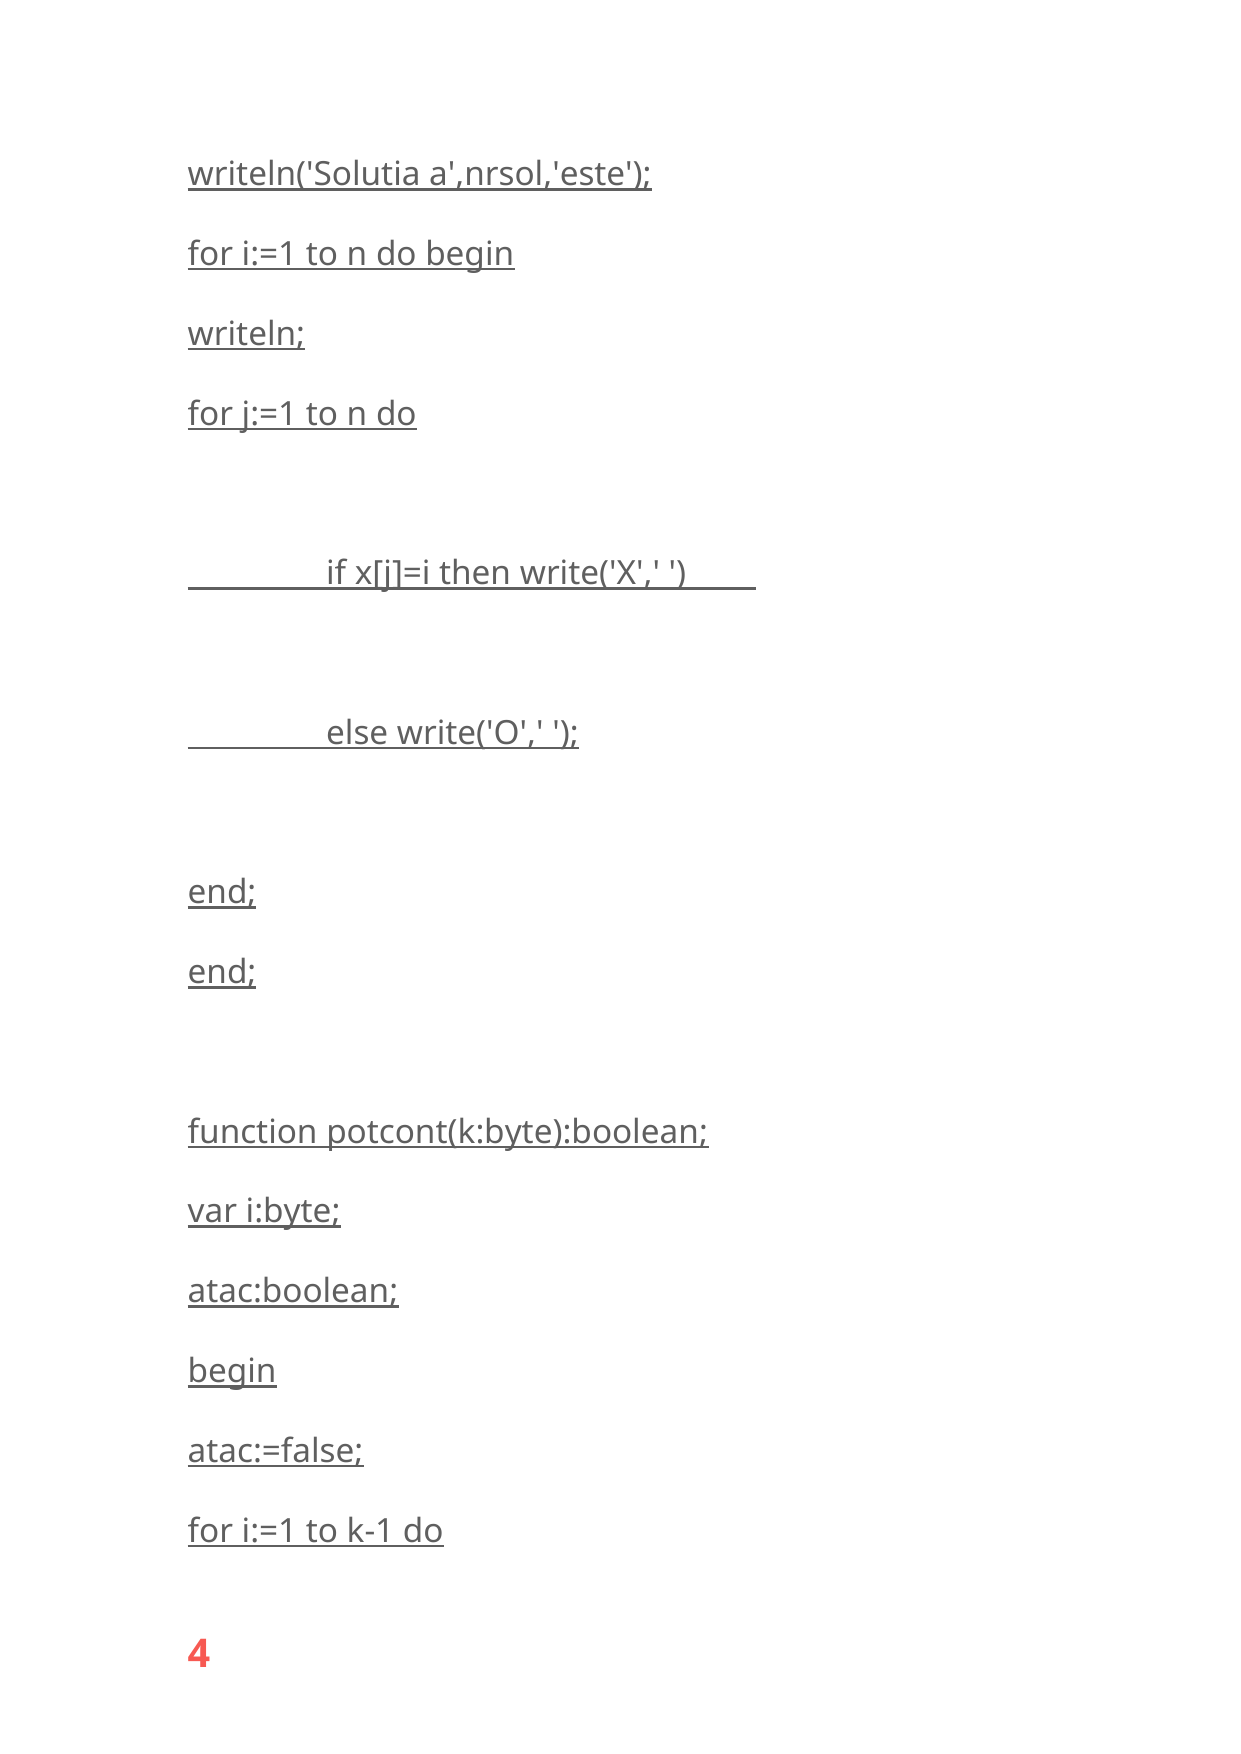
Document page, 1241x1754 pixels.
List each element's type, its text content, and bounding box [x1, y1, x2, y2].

text for j:=1 to n do [187, 389, 1053, 435]
text end; [187, 948, 1053, 993]
text for i:=1 to n do begin [187, 230, 1053, 275]
text var i:byte; [187, 1187, 1053, 1233]
text begin [187, 1347, 1053, 1392]
text if x[j]=i then write('X',' ') [187, 549, 1053, 594]
text function potcont(k:byte):boolean; [187, 1107, 1053, 1153]
text for i:=1 to k-1 do [187, 1506, 1053, 1552]
text else write('O',' '); [187, 708, 1053, 754]
text writeln; [187, 309, 1053, 355]
text end; [187, 868, 1053, 913]
text writeln('Solutia a',nrsol,'este'); [187, 150, 1053, 195]
text atac:=false; [187, 1427, 1053, 1472]
text atac:boolean; [187, 1267, 1053, 1312]
